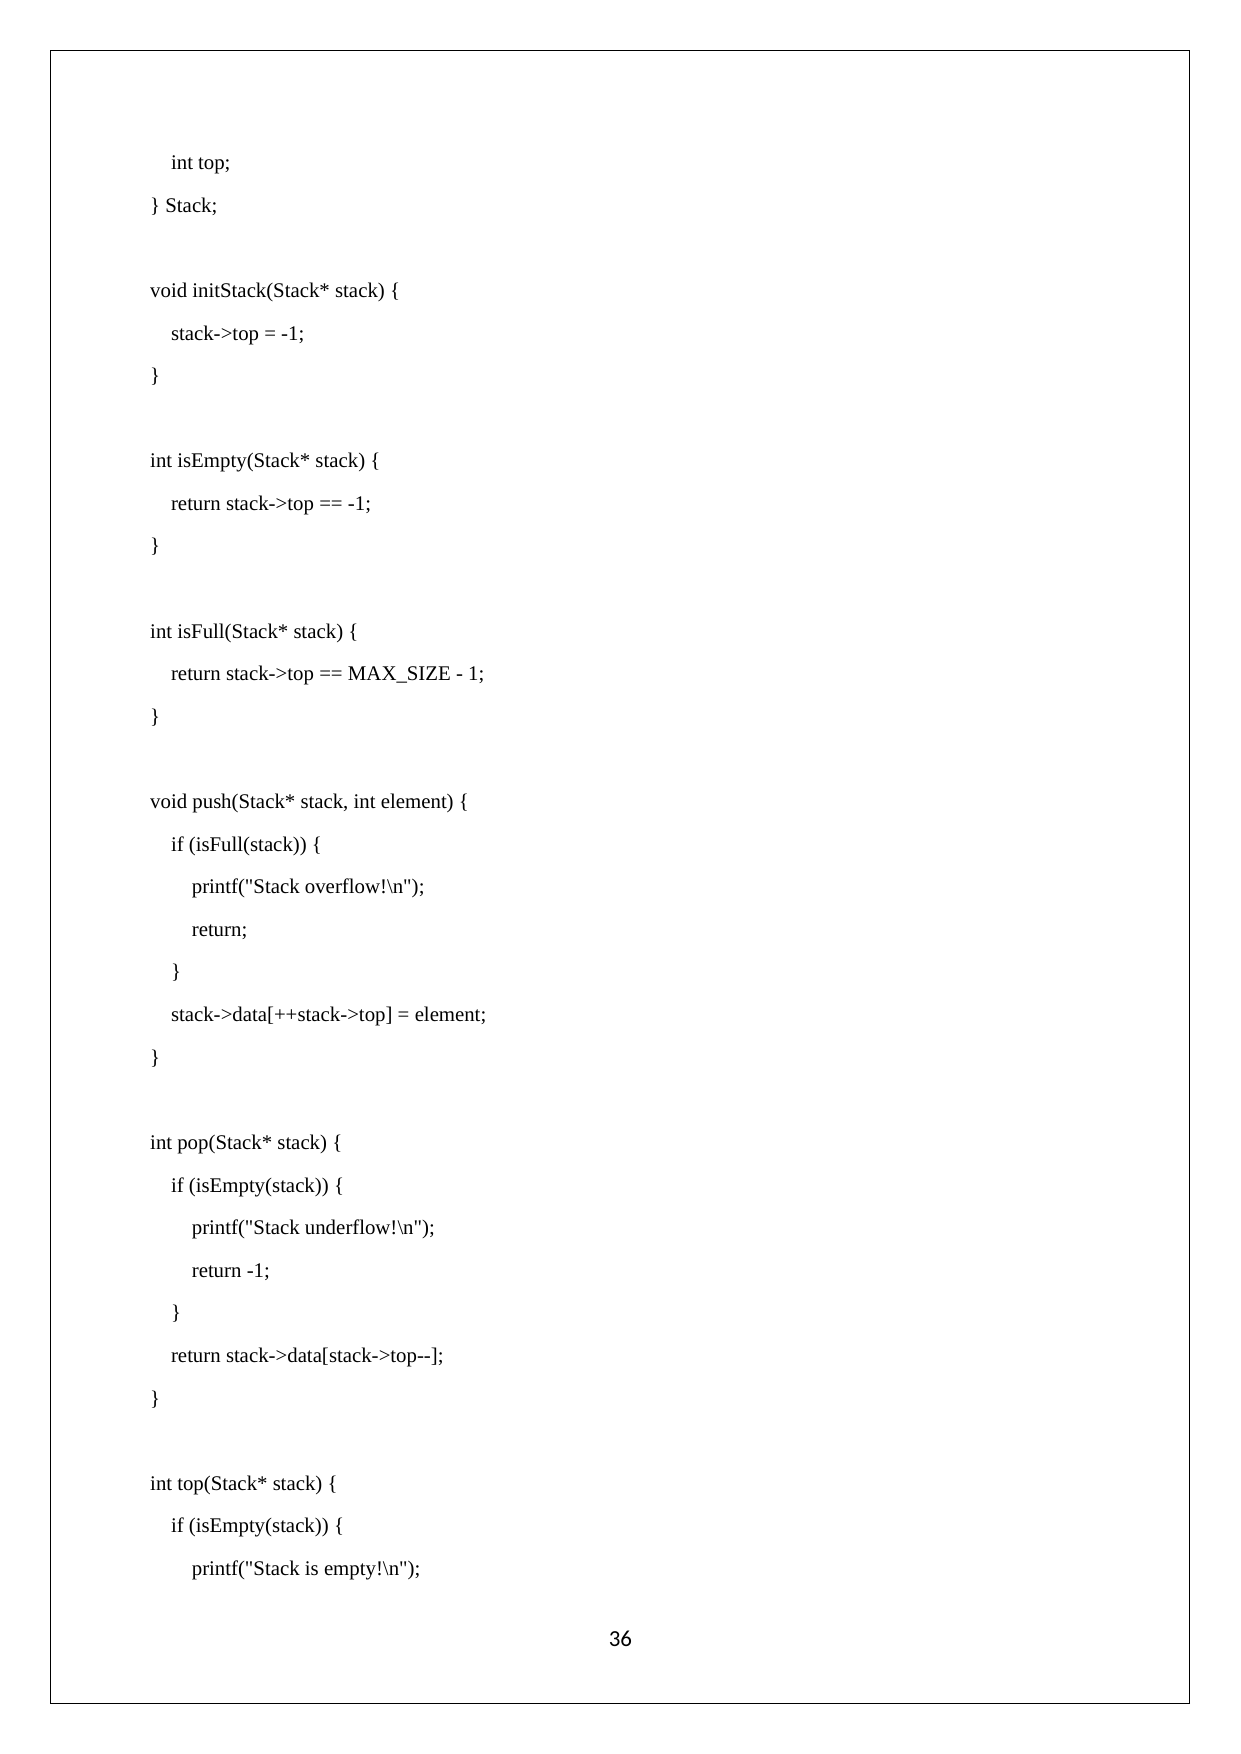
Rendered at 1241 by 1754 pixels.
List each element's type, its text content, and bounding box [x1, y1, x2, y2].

text if (isEmpty(stack)) { [150, 1172, 1090, 1197]
text } [150, 533, 1090, 557]
text stack->top = -1; [150, 320, 1090, 344]
text stack->data[++stack->top] = element; [150, 1002, 1090, 1026]
text int top; [150, 150, 1090, 174]
text void push(Stack* stack, int element) { [150, 789, 1090, 813]
text int isFull(Stack* stack) { [150, 619, 1090, 643]
text } [150, 704, 1090, 728]
text printf("Stack overflow!\n"); [150, 874, 1090, 898]
text } [150, 363, 1090, 387]
text int top(Stack* stack) { [150, 1471, 1090, 1495]
text return stack->top == -1; [150, 491, 1090, 515]
text return; [150, 917, 1090, 941]
text return stack->data[stack->top--]; [150, 1343, 1090, 1367]
text return -1; [150, 1258, 1090, 1282]
text } [150, 1386, 1090, 1409]
text int isEmpty(Stack* stack) { [150, 448, 1090, 472]
text } [150, 1045, 1090, 1069]
text } Stack; [150, 193, 1090, 217]
text if (isFull(stack)) { [150, 832, 1090, 856]
text int pop(Stack* stack) { [150, 1130, 1090, 1154]
text if (isEmpty(stack)) { [150, 1513, 1090, 1537]
text } [150, 1300, 1090, 1324]
text printf("Stack underflow!\n"); [150, 1215, 1090, 1239]
text void initStack(Stack* stack) { [150, 278, 1090, 302]
text } [150, 959, 1090, 983]
text printf("Stack is empty!\n"); [150, 1556, 1090, 1580]
text return stack->top == MAX_SIZE - 1; [150, 661, 1090, 685]
